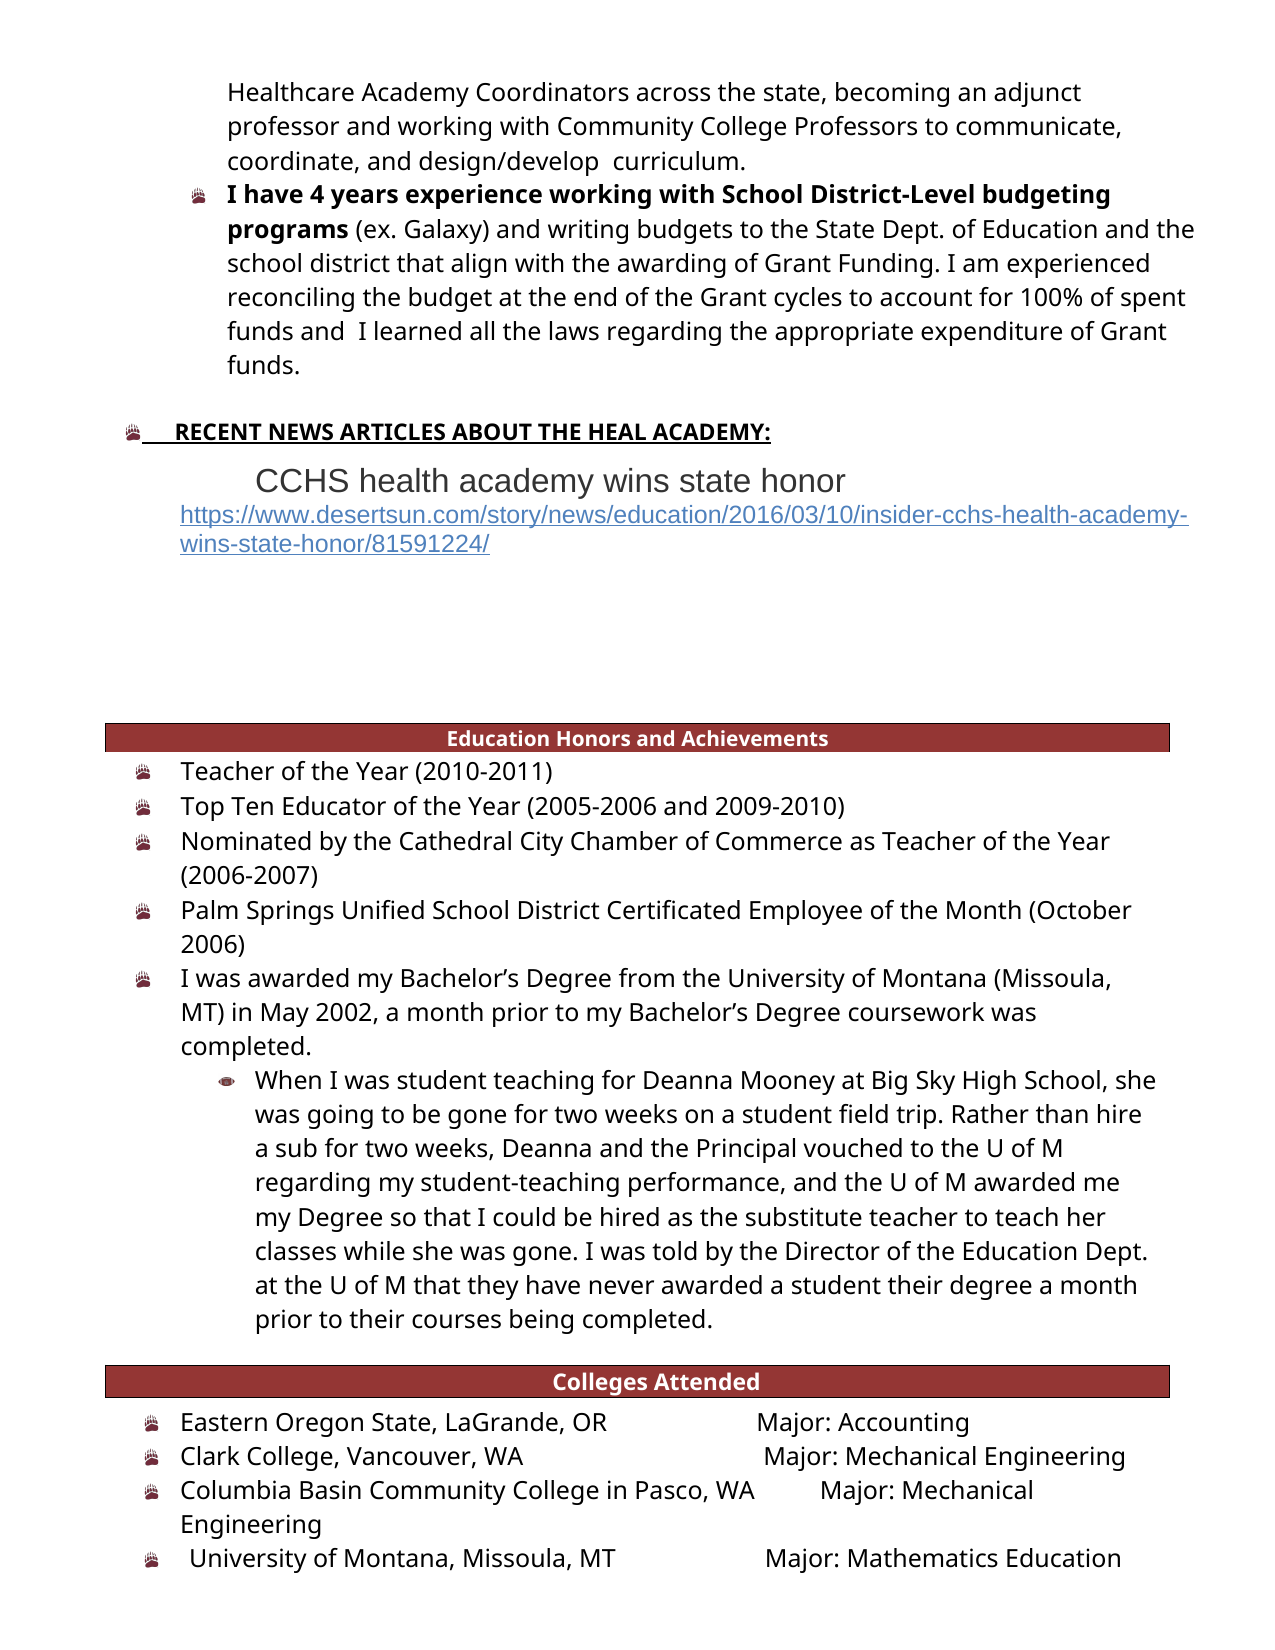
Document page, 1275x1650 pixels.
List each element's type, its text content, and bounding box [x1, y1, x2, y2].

picture [143, 1414, 160, 1432]
table_header Colleges Attended [106, 1366, 1169, 1397]
table_cell Palm Springs Unified School District Certificated Employee of the Month (October 2006) I was awarded my Bachelor’s Degree from the University of Montana (Missoula, MT) in May 2002, a month prior to my Bachelor’s Degree coursework was completed. When I was student teaching for Deanna Mooney at Big Sky High School, she was going to be gone for two weeks on a student field trip. Rather than hire a sub for two weeks, Deanna and the Principal vouched to the U of M regarding my student-teaching performance, and the U of M awarded me my Degree so that I could be hired as the substitute teacher to teach her classes while she was gone. I was told by the Director of the Education Dept. at the U of M that they have never awarded a student their degree a month prior to their courses being completed. [106, 893, 1169, 1335]
text https://www.desertsun.com/story/news/education/2016/03/10/insider-cchs-health-academy-wins-state-honor/81591224/ [180, 500, 1200, 557]
picture [134, 798, 152, 816]
picture [134, 970, 152, 988]
picture [143, 1551, 160, 1568]
picture [134, 763, 152, 780]
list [189, 75, 1200, 177]
table_header Education Honors and Achievements [106, 724, 1169, 752]
table_cell Eastern Oregon State, LaGrande, OR Major: Accounting Clark College, Vancouver, WA Major: Mechanical Engineering Columbia Basin Community College in Pasco, WA Major: Mechanical Engineering University of Montana, Missoula, MT Major: Mathematics Education [106, 1405, 1169, 1609]
picture [190, 187, 207, 204]
subtitle CCHS health academy wins state honor [180, 447, 1200, 500]
picture [143, 1448, 160, 1466]
table_cell Teacher of the Year (2010-2011) [106, 753, 1169, 787]
picture [134, 902, 152, 920]
list RECENT NEWS ARTICLES ABOUT THE HEAL ACADEMY: [124, 416, 1200, 447]
picture [124, 423, 142, 441]
table_cell Nominated by the Cathedral City Chamber of Commerce as Teacher of the Year (2006-2007) [106, 824, 1169, 892]
list I have 4 years experience working with School District-Level budgeting programs (ex. Galaxy) and writing budgets to the State Dept. of Education and the school district that align with the awarding of Grant Funding. I am experienced reconciling the budget at the end of the Grant cycles to account for 100% of spent funds and I learned all the laws regarding the appropriate expenditure of Grant funds. [189, 177, 1200, 382]
table_cell [106, 1398, 1169, 1403]
picture [218, 1073, 235, 1090]
picture [134, 833, 152, 851]
picture [143, 1483, 160, 1500]
table_cell Top Ten Educator of the Year (2005-2006 and 2009-2010) [106, 788, 1169, 822]
